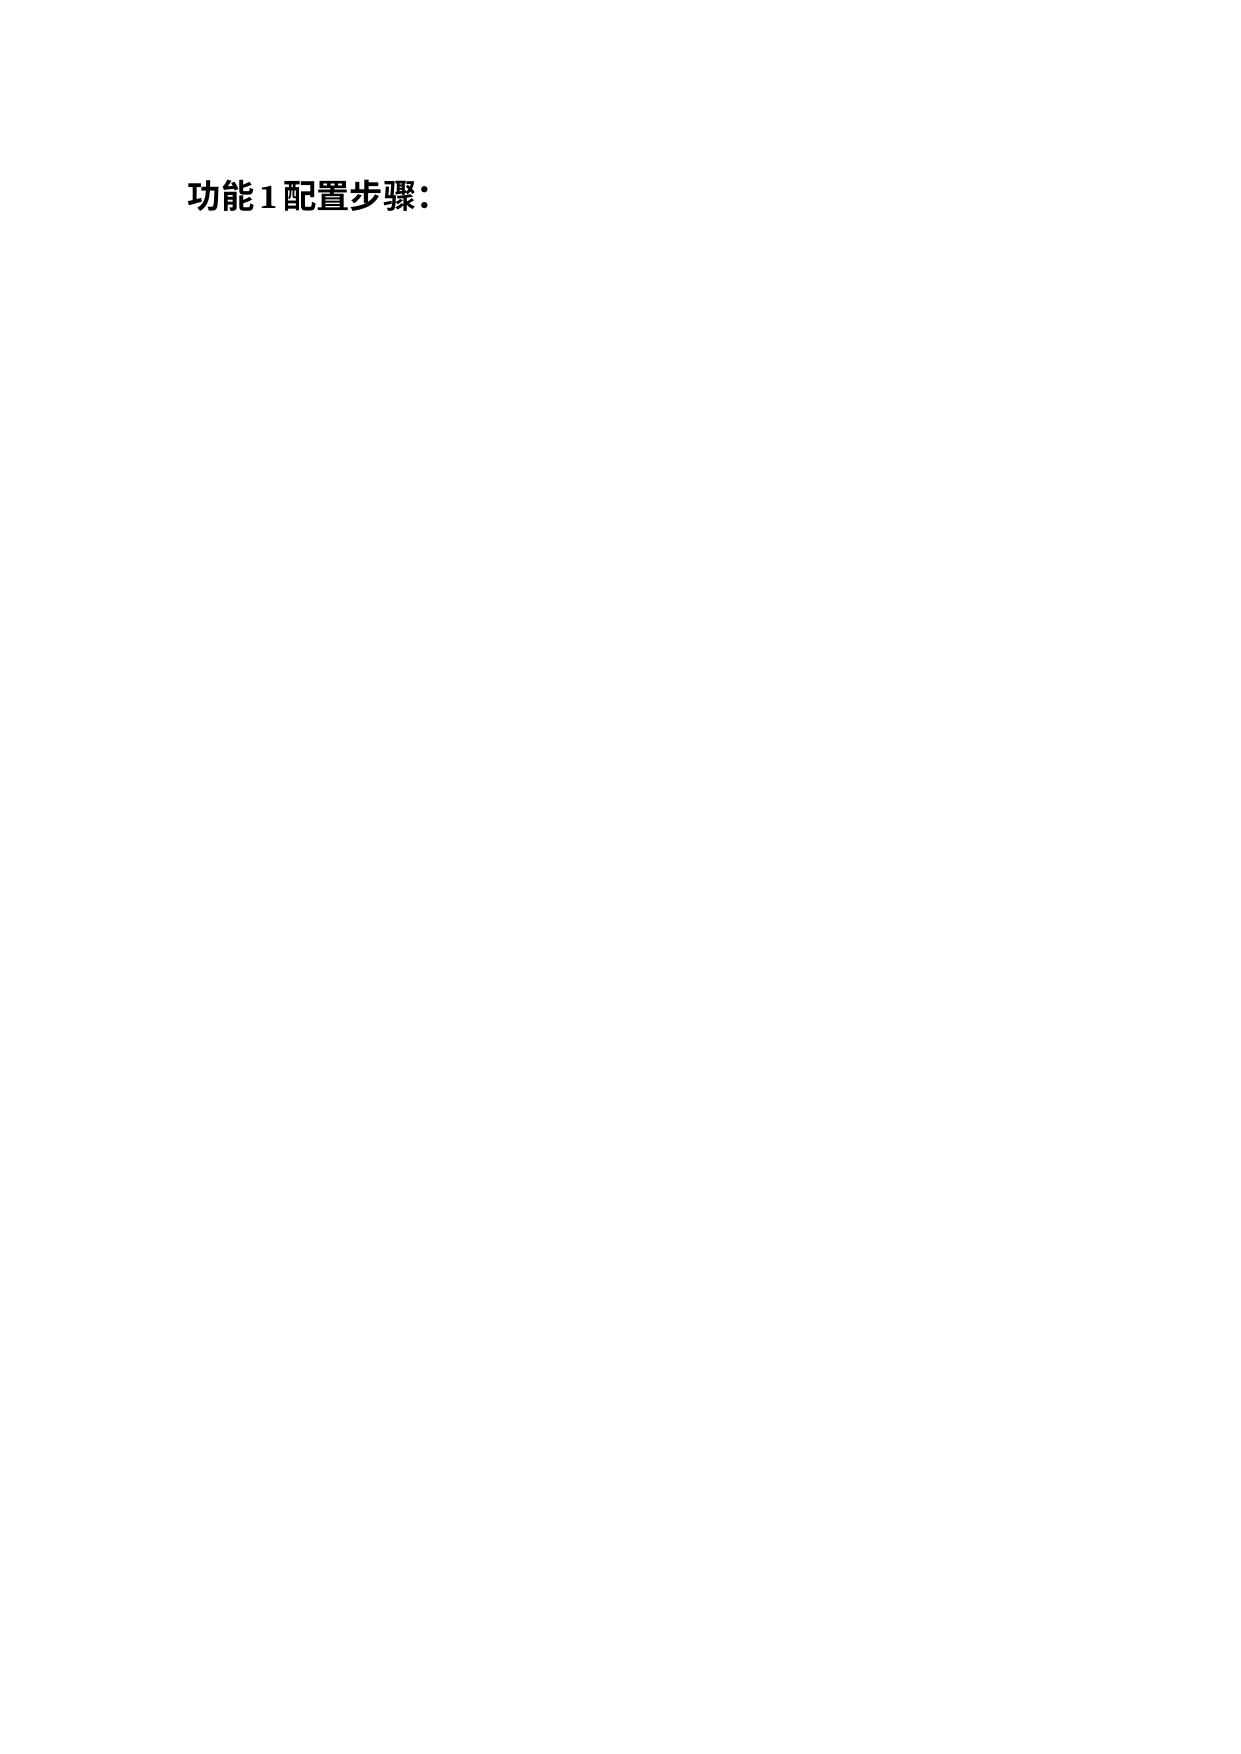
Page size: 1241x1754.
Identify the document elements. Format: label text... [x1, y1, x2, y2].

subtitle 功能1配置步骤： [187, 162, 1053, 227]
